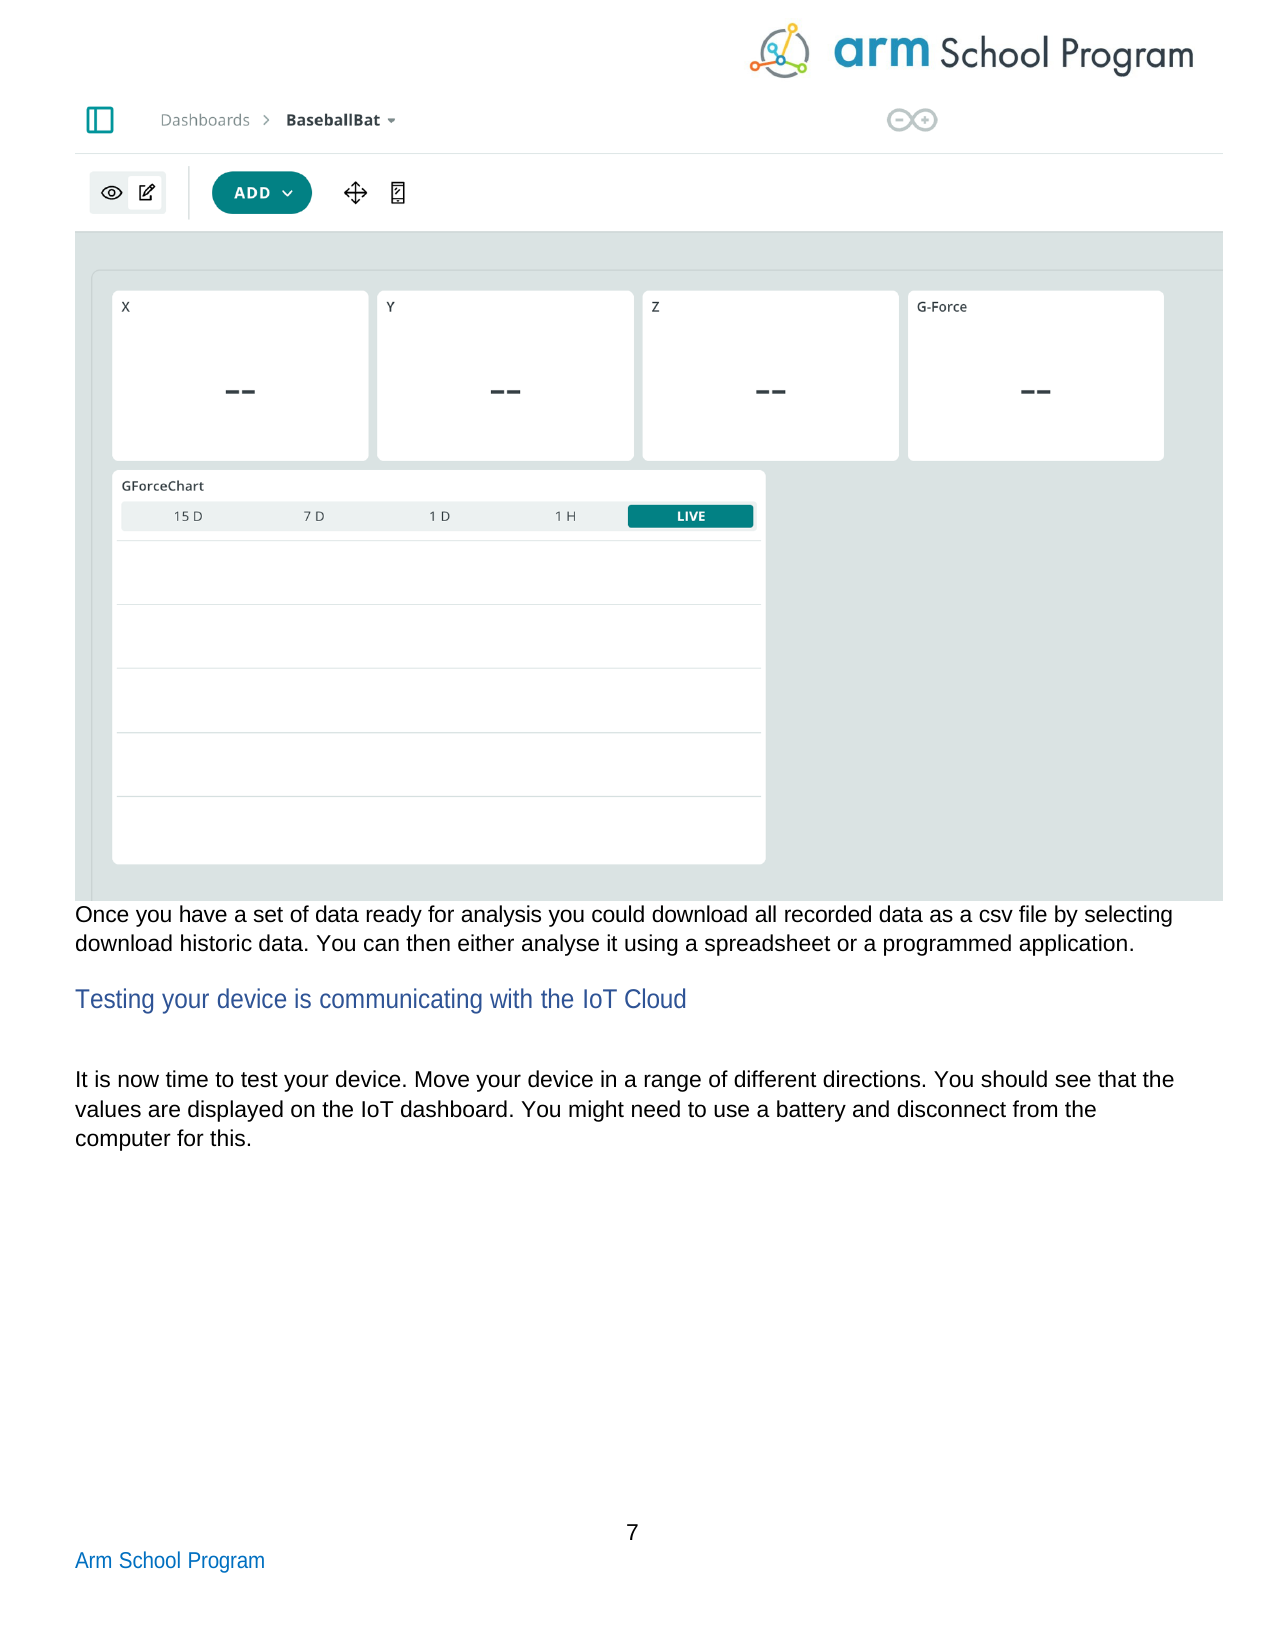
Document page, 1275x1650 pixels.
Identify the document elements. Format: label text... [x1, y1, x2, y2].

picture [743, 18, 1196, 82]
text It is now time to test your device. Move your device in a range of different directions. You should see that the values are displayed on the IoT dashboard. You might need to use a battery and disconnect from the computer for this. [75, 1066, 1189, 1151]
subtitle Testing your device is communicating with the IoT Cloud [75, 983, 1210, 1015]
text Once you have a set of data ready for analysis you could download all recorded data as a csv file by selecting download historic data. You can then either analyse it using a spreadsheet or a programmed application. [75, 901, 1210, 956]
picture [75, 91, 1223, 901]
